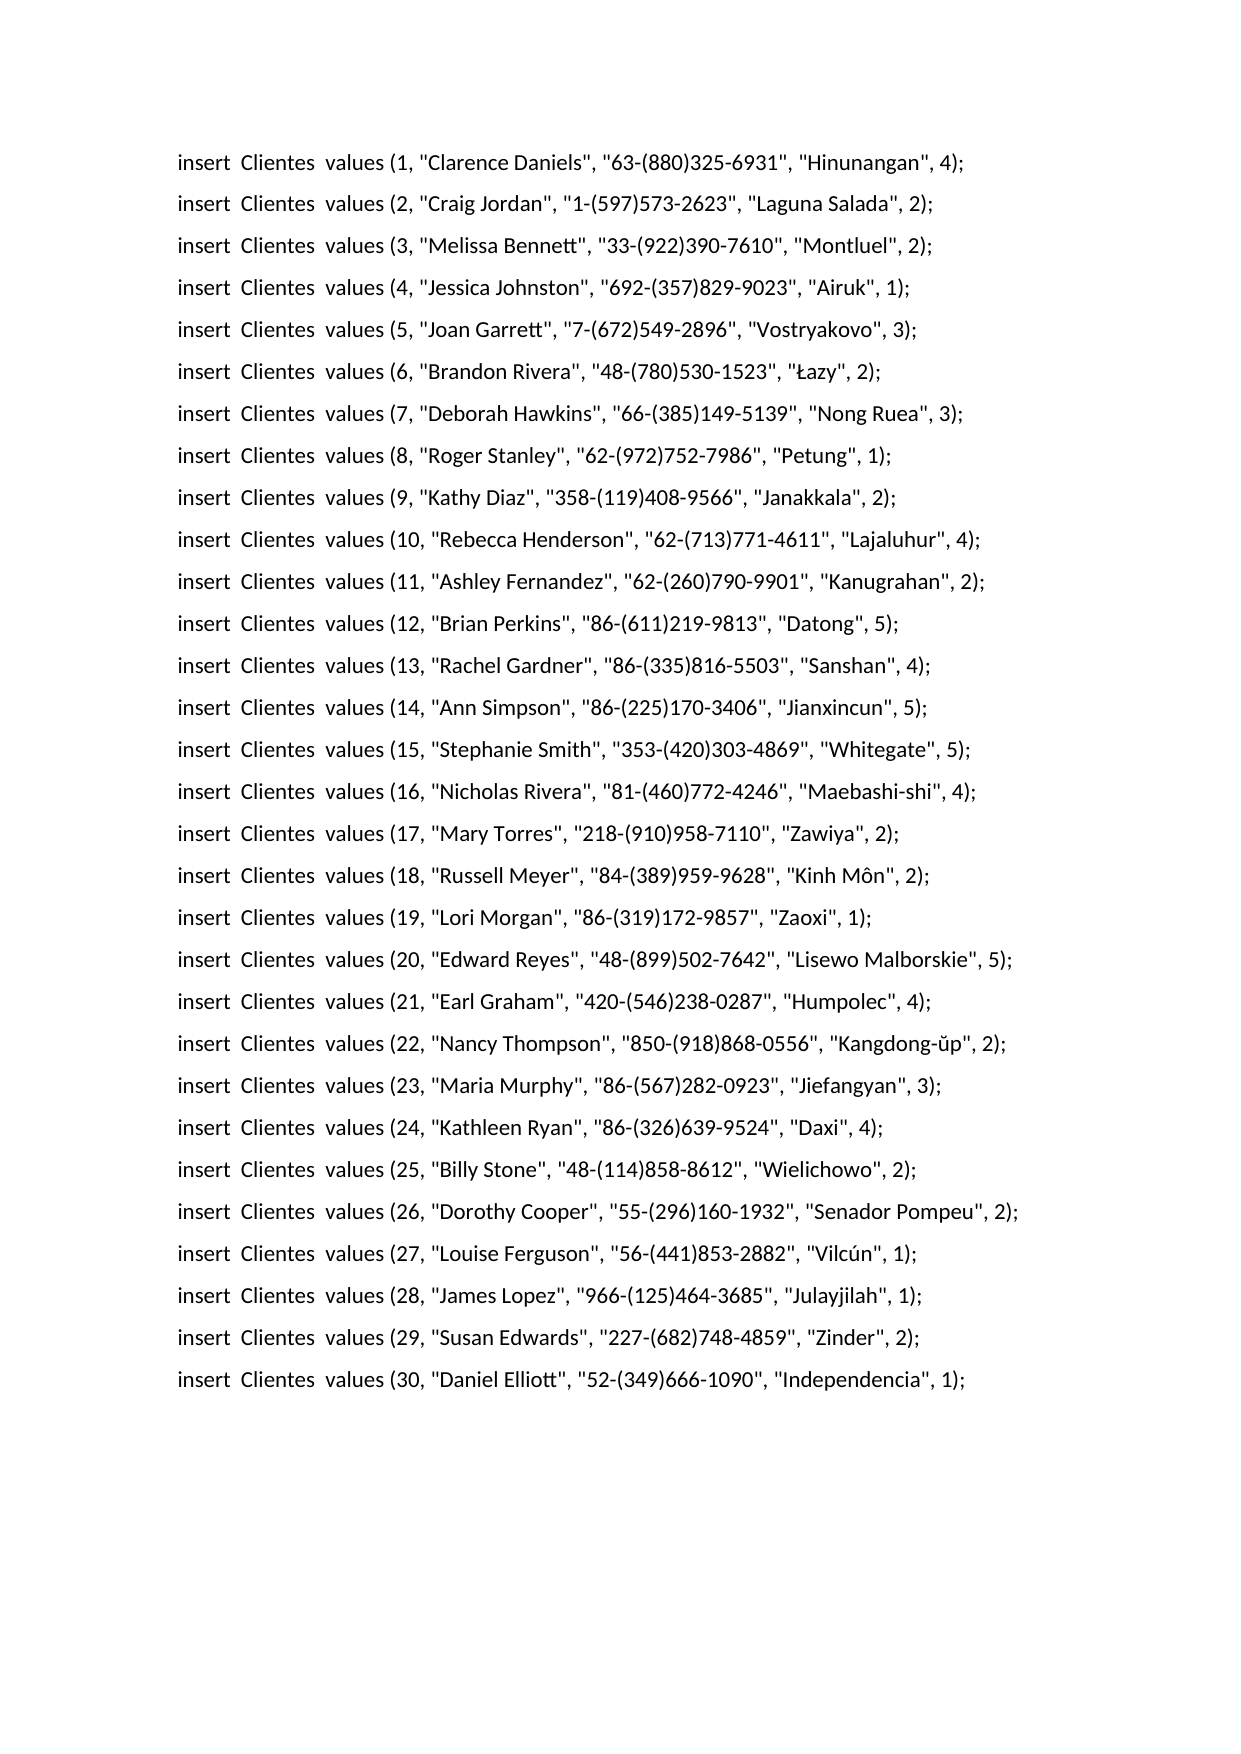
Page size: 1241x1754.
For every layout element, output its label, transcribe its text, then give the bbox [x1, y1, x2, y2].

text insert Clientes values (16, "Nicholas Rivera", "81-(460)772-4246", "Maebashi-shi", 4); [177, 777, 1063, 805]
text insert Clientes values (9, "Kathy Diaz", "358-(119)408-9566", "Janakkala", 2); [177, 483, 1063, 511]
text insert Clientes values (26, "Dorothy Cooper", "55-(296)160-1932", "Senador Pompeu", 2); [177, 1197, 1063, 1225]
text insert Clientes values (24, "Kathleen Ryan", "86-(326)639-9524", "Daxi", 4); [177, 1113, 1063, 1141]
text insert Clientes values (12, "Brian Perkins", "86-(611)219-9813", "Datong", 5); [177, 609, 1063, 637]
text insert Clientes values (2, "Craig Jordan", "1-(597)573-2623", "Laguna Salada", 2); [177, 189, 1063, 218]
text insert Clientes values (19, "Lori Morgan", "86-(319)172-9857", "Zaoxi", 1); [177, 903, 1063, 931]
text insert Clientes values (4, "Jessica Johnston", "692-(357)829-9023", "Airuk", 1); [177, 273, 1063, 302]
text insert Clientes values (6, "Brandon Rivera", "48-(780)530-1523", "Łazy", 2); [177, 357, 1063, 386]
text insert Clientes values (28, "James Lopez", "966-(125)464-3685", "Julayjilah", 1); [177, 1281, 1063, 1309]
text insert Clientes values (30, "Daniel Elliott", "52-(349)666-1090", "Independencia", 1); [177, 1365, 1063, 1393]
text insert Clientes values (7, "Deborah Hawkins", "66-(385)149-5139", "Nong Ruea", 3); [177, 399, 1063, 427]
text insert Clientes values (15, "Stephanie Smith", "353-(420)303-4869", "Whitegate", 5); [177, 735, 1063, 763]
text insert Clientes values (22, "Nancy Thompson", "850-(918)868-0556", "Kangdong-ŭp", 2); [177, 1029, 1063, 1057]
text insert Clientes values (14, "Ann Simpson", "86-(225)170-3406", "Jianxincun", 5); [177, 693, 1063, 721]
text insert Clientes values (17, "Mary Torres", "218-(910)958-7110", "Zawiya", 2); [177, 819, 1063, 847]
text insert Clientes values (11, "Ashley Fernandez", "62-(260)790-9901", "Kanugrahan", 2); [177, 567, 1063, 595]
text insert Clientes values (23, "Maria Murphy", "86-(567)282-0923", "Jiefangyan", 3); [177, 1071, 1063, 1099]
text insert Clientes values (29, "Susan Edwards", "227-(682)748-4859", "Zinder", 2); [177, 1323, 1063, 1351]
text insert Clientes values (21, "Earl Graham", "420-(546)238-0287", "Humpolec", 4); [177, 987, 1063, 1015]
text insert Clientes values (18, "Russell Meyer", "84-(389)959-9628", "Kinh Môn", 2); [177, 861, 1063, 889]
text insert Clientes values (27, "Louise Ferguson", "56-(441)853-2882", "Vilcún", 1); [177, 1239, 1063, 1267]
text insert Clientes values (10, "Rebecca Henderson", "62-(713)771-4611", "Lajaluhur", 4); [177, 525, 1063, 553]
text insert Clientes values (5, "Joan Garrett", "7-(672)549-2896", "Vostryakovo", 3); [177, 316, 1063, 343]
text insert Clientes values (25, "Billy Stone", "48-(114)858-8612", "Wielichowo", 2); [177, 1155, 1063, 1183]
text insert Clientes values (20, "Edward Reyes", "48-(899)502-7642", "Lisewo Malborskie", 5); [177, 945, 1063, 973]
text insert Clientes values (3, "Melissa Bennett", "33-(922)390-7610", "Montluel", 2); [177, 232, 1063, 259]
text insert Clientes values (13, "Rachel Gardner", "86-(335)816-5503", "Sanshan", 4); [177, 651, 1063, 679]
text insert Clientes values (1, "Clarence Daniels", "63-(880)325-6931", "Hinunangan", 4); [177, 148, 1063, 176]
text insert Clientes values (8, "Roger Stanley", "62-(972)752-7986", "Petung", 1); [177, 441, 1063, 469]
